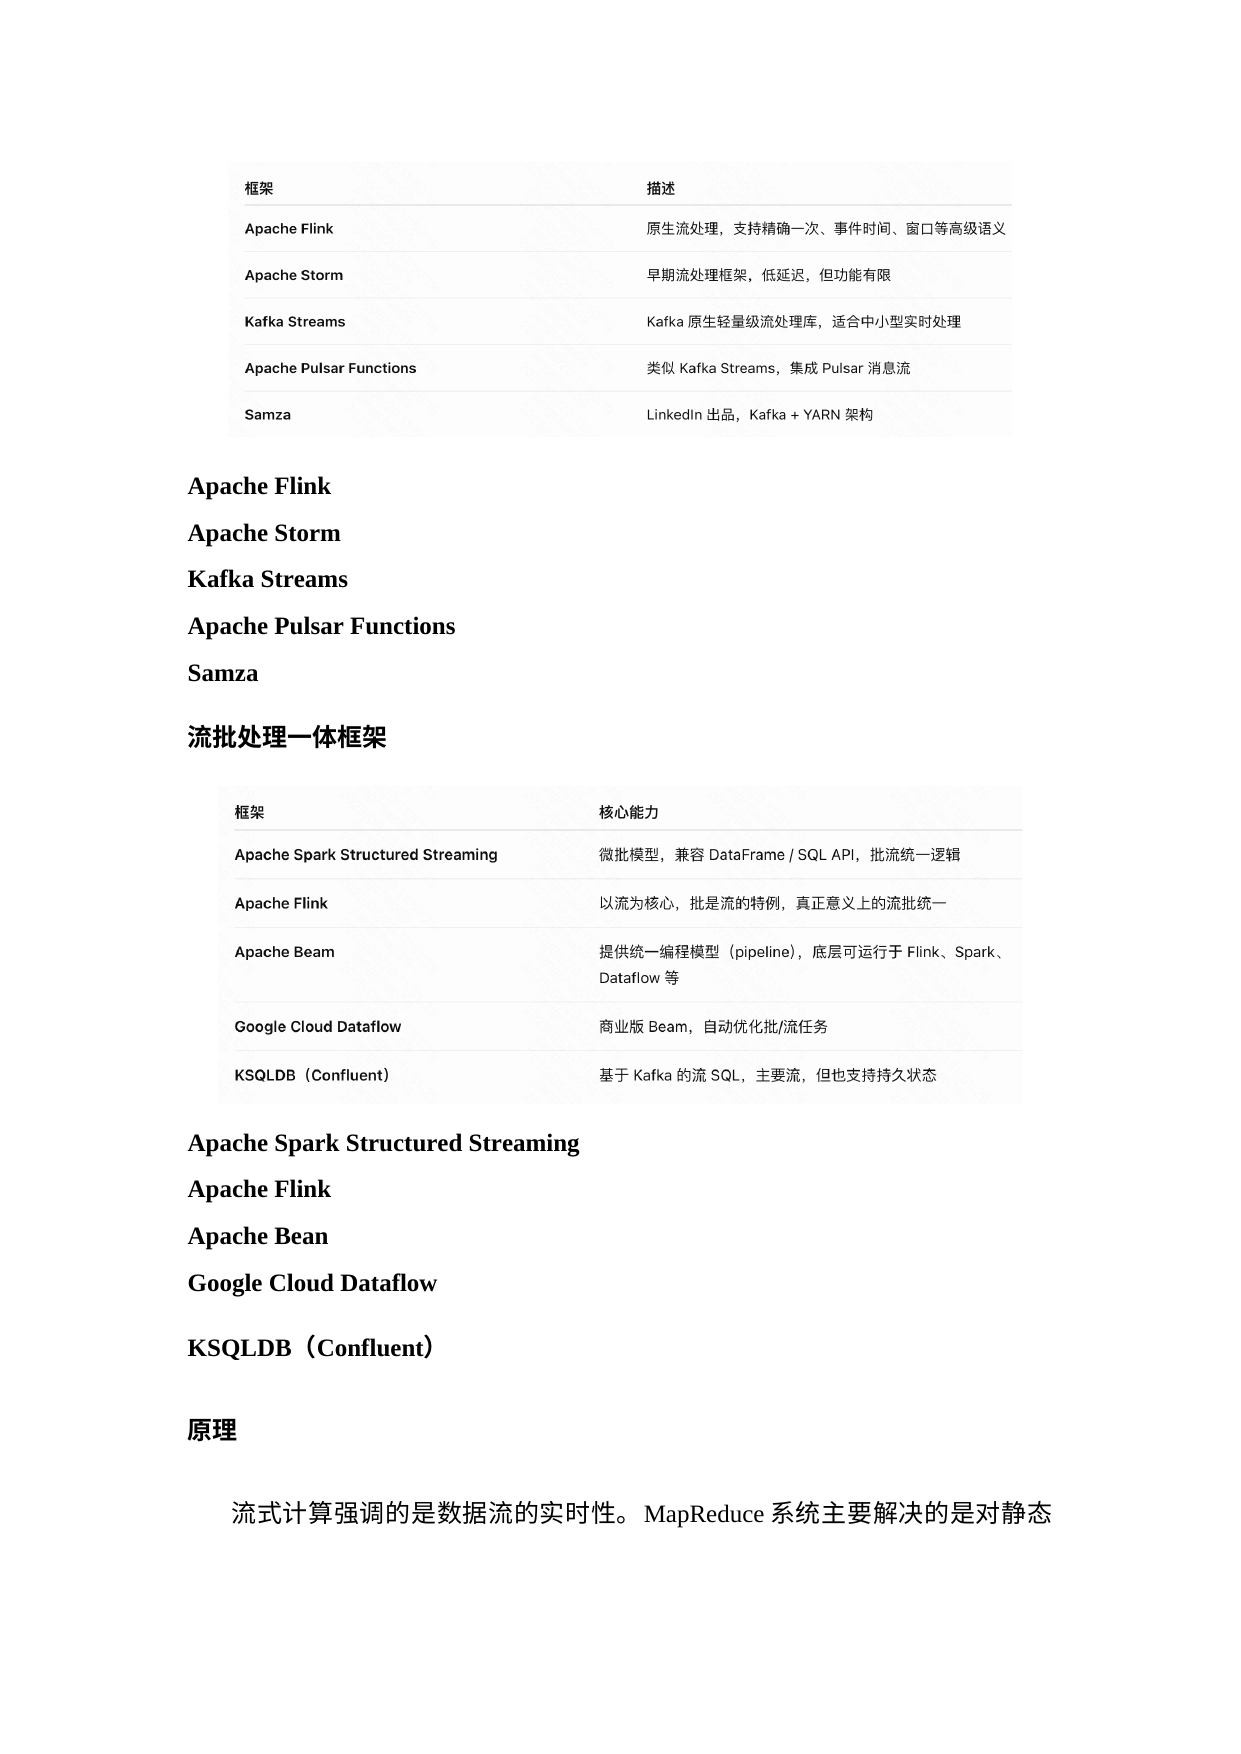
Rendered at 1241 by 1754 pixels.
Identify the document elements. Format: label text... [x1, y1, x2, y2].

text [187, 1479, 1053, 1544]
picture [228, 162, 1012, 437]
subtitle Apache Flink [187, 1173, 1053, 1205]
subtitle Apache Flink [187, 469, 1053, 501]
subtitle Samza [187, 656, 1053, 689]
picture [217, 786, 1023, 1104]
subtitle Google Cloud Dataflow [187, 1266, 1053, 1299]
subtitle Apache Pulsar Functions [187, 609, 1053, 642]
subtitle KSQLDB（Confluent） [187, 1313, 1053, 1378]
subtitle Kafka Streams [187, 563, 1053, 595]
subtitle 原理 [187, 1396, 1053, 1461]
subtitle Apache Storm [187, 516, 1053, 548]
subtitle Apache Spark Structured Streaming [187, 1126, 1053, 1158]
subtitle 流批处理一体框架 [187, 703, 1053, 768]
subtitle Apache Bean [187, 1219, 1053, 1252]
